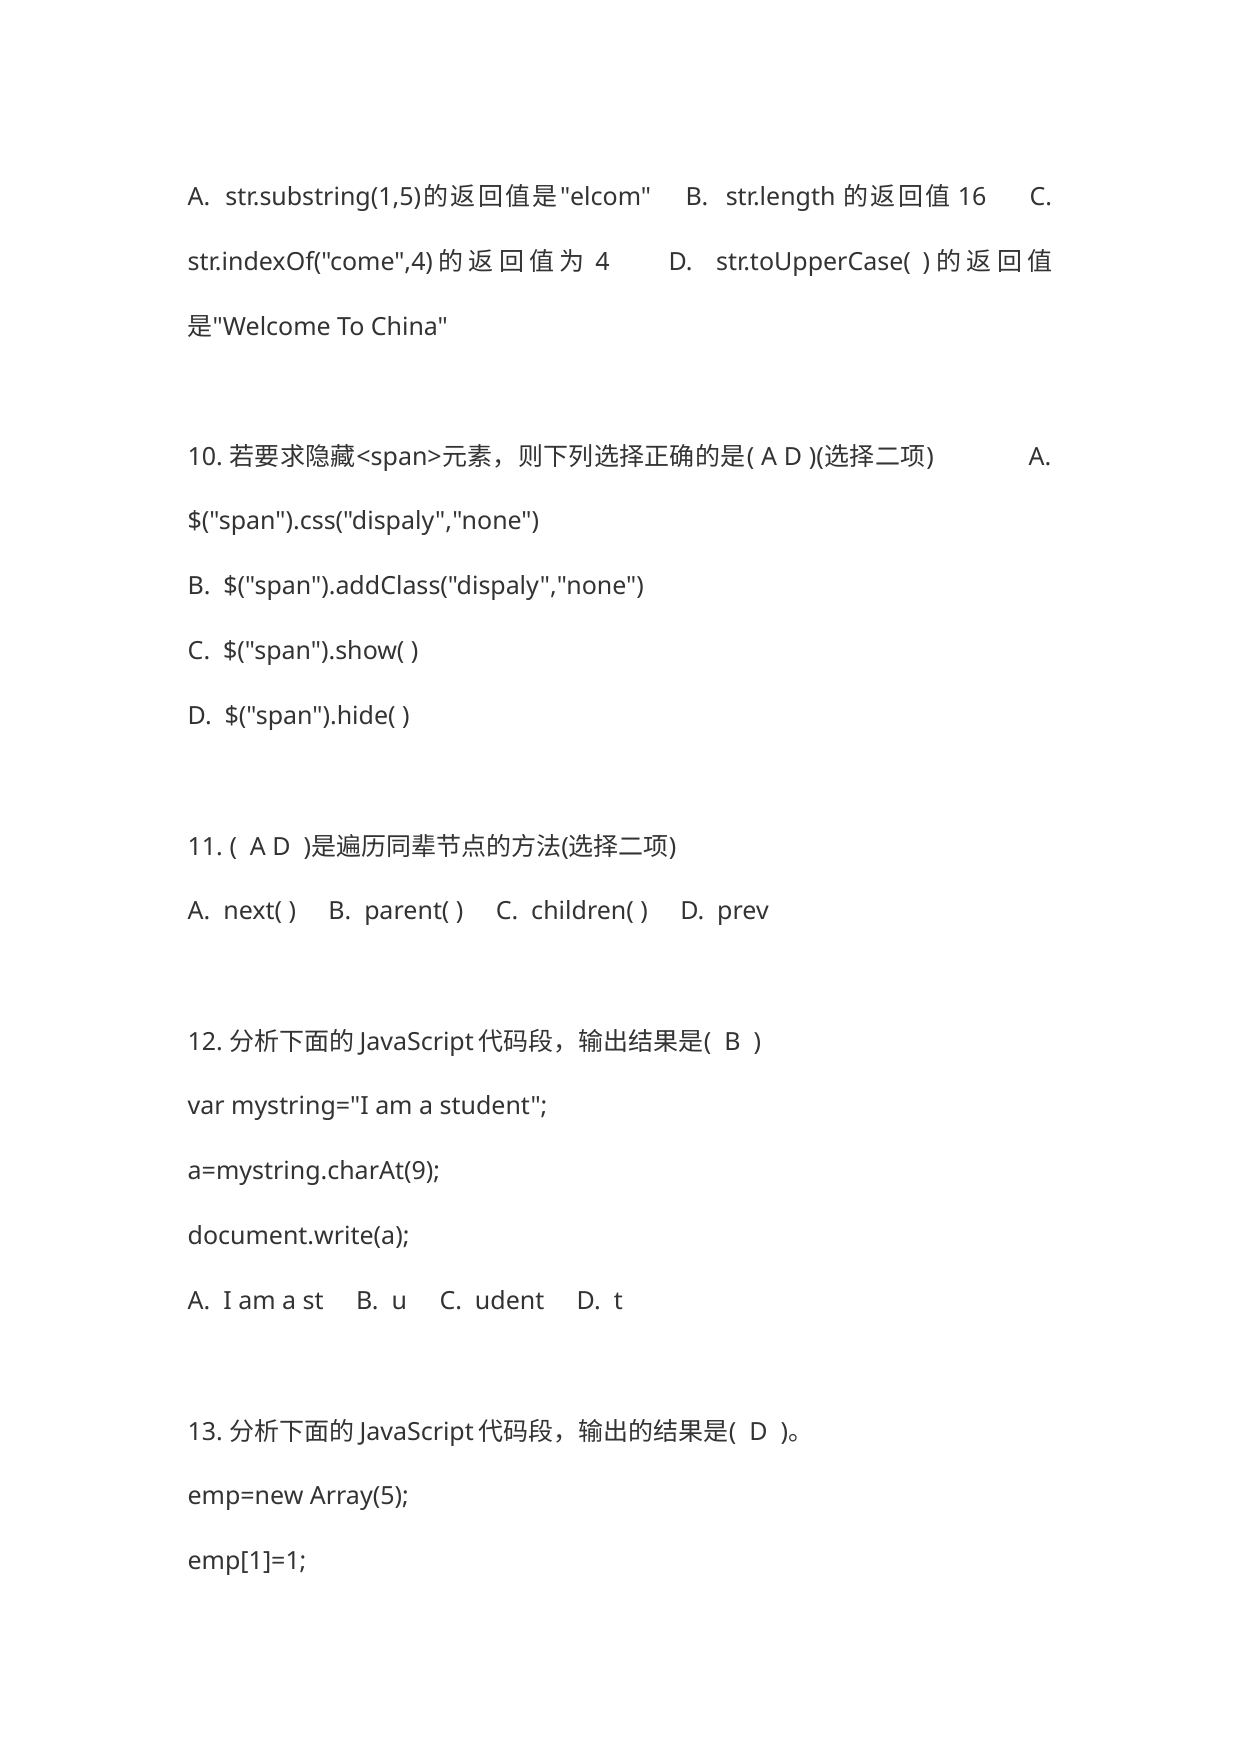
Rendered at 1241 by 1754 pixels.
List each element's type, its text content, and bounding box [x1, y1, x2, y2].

list 若要求隐藏<span>元素，则下列选择正确的是( A D )(选择二项) A. $("span").css("dispaly","none") [187, 422, 1053, 552]
list D. $("span").hide( ) [187, 682, 1053, 747]
list I am a st B. u C. udent D. t [187, 1267, 1053, 1332]
list B. $("span").addClass("dispaly","none") [187, 552, 1053, 617]
list 分析下面的JavaScript代码段，输出的结果是( D )。 [187, 1397, 1053, 1462]
list emp[1]=1; [187, 1527, 1053, 1592]
list ( A D )是遍历同辈节点的方法(选择二项) [187, 812, 1053, 877]
list document.write(a); [187, 1202, 1053, 1267]
list emp=new Array(5); [187, 1462, 1053, 1527]
list a=mystring.charAt(9); [187, 1137, 1053, 1202]
list str.substring(1,5)的返回值是"elcom" B. str.length的返回值16 C. str.indexOf("come",4)的返回值为4 D. str.toUpperCase( )的返回值是"Welcome To China" [187, 162, 1053, 357]
list next( ) B. parent( ) C. children( ) D. prev [187, 877, 1053, 942]
list var mystring="I am a student"; [187, 1072, 1053, 1137]
list C. $("span").show( ) [187, 617, 1053, 682]
list 分析下面的JavaScript代码段，输出结果是( B ) [187, 1007, 1053, 1072]
